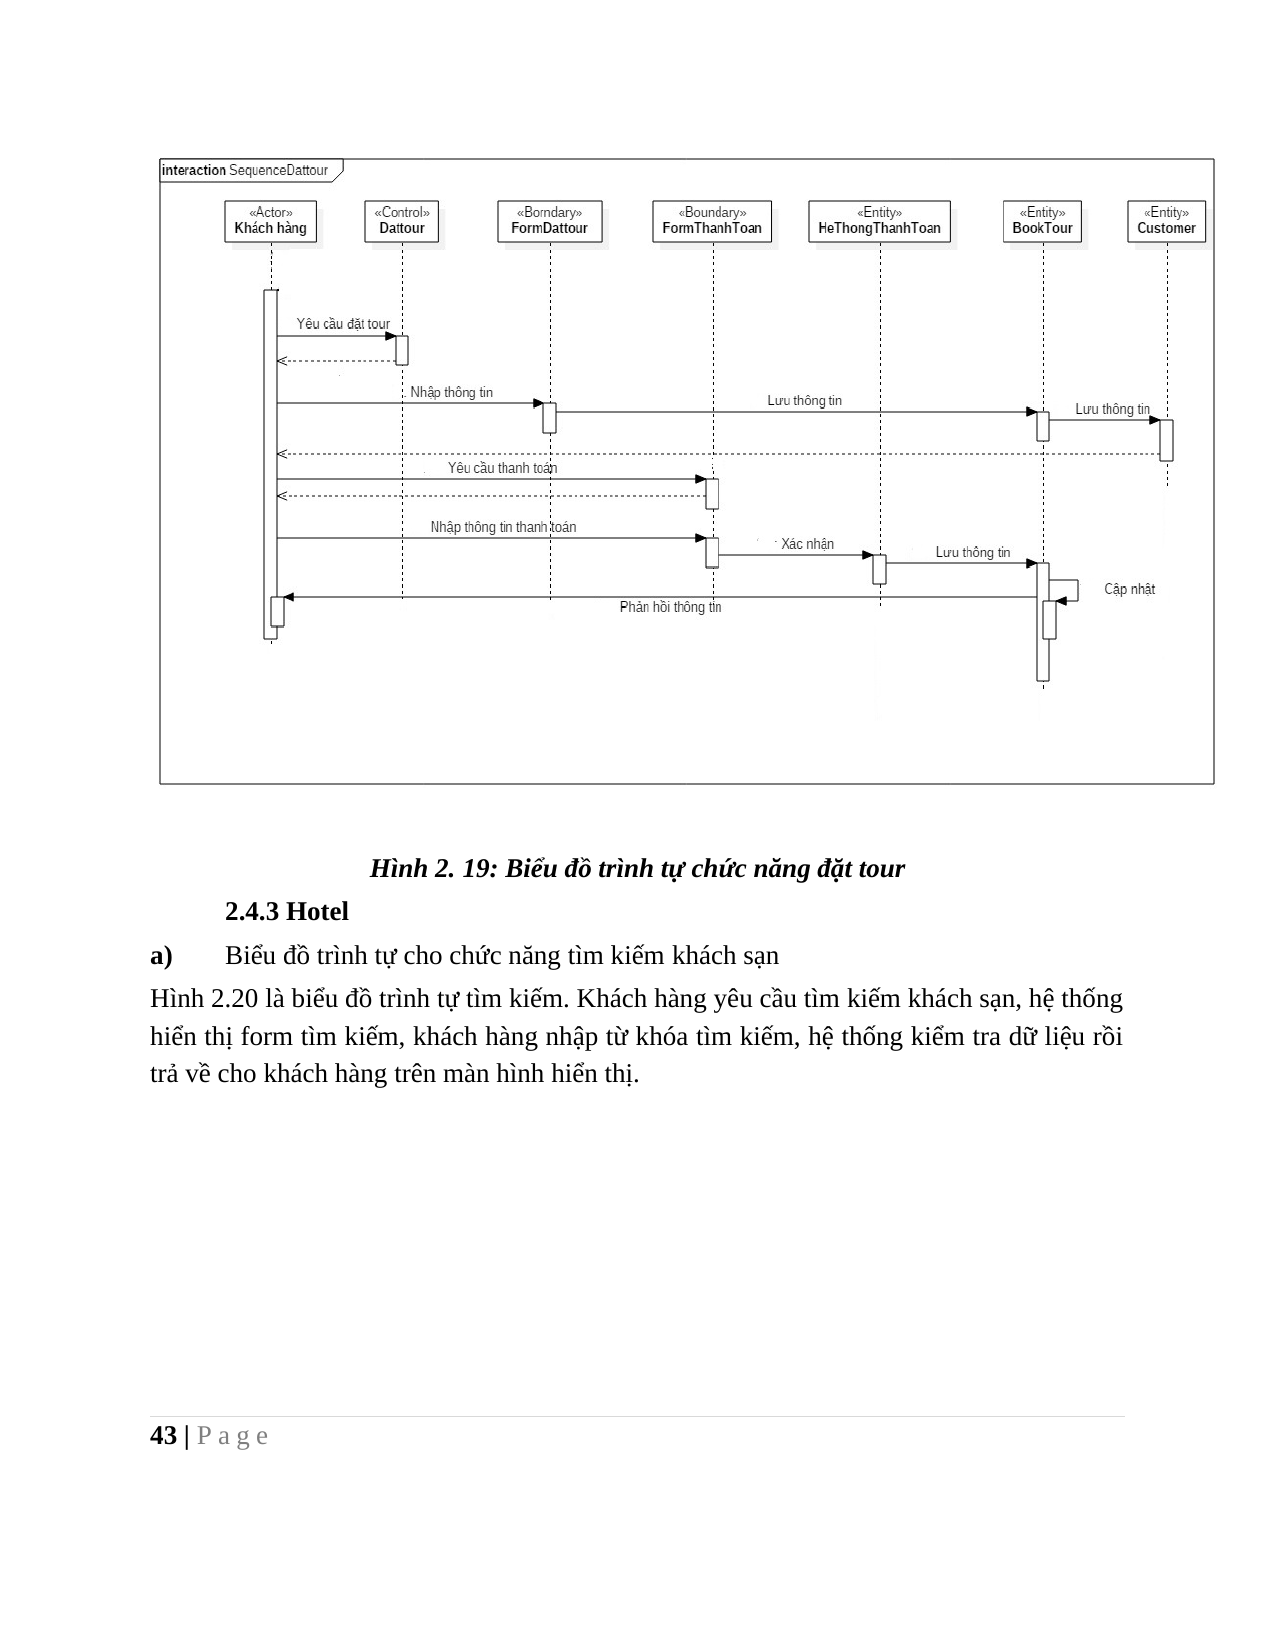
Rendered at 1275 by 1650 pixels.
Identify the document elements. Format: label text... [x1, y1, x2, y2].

text Hình 2.20 là biểu đồ trình tự tìm kiếm. Khách hàng yêu cầu tìm kiếm khách sạn, hệ thống hiển thị form tìm kiếm, khách hàng nhập từ khóa tìm kiếm, hệ thống kiểm tra dữ liệu rồi trả về cho khách hàng trên màn hình hiển thị. [150, 983, 1125, 1088]
text 2.4.3 Hotel [150, 896, 1125, 927]
picture [150, 150, 1252, 827]
text a) Biểu đồ trình tự cho chức năng tìm kiếm khách sạn [150, 939, 1125, 970]
